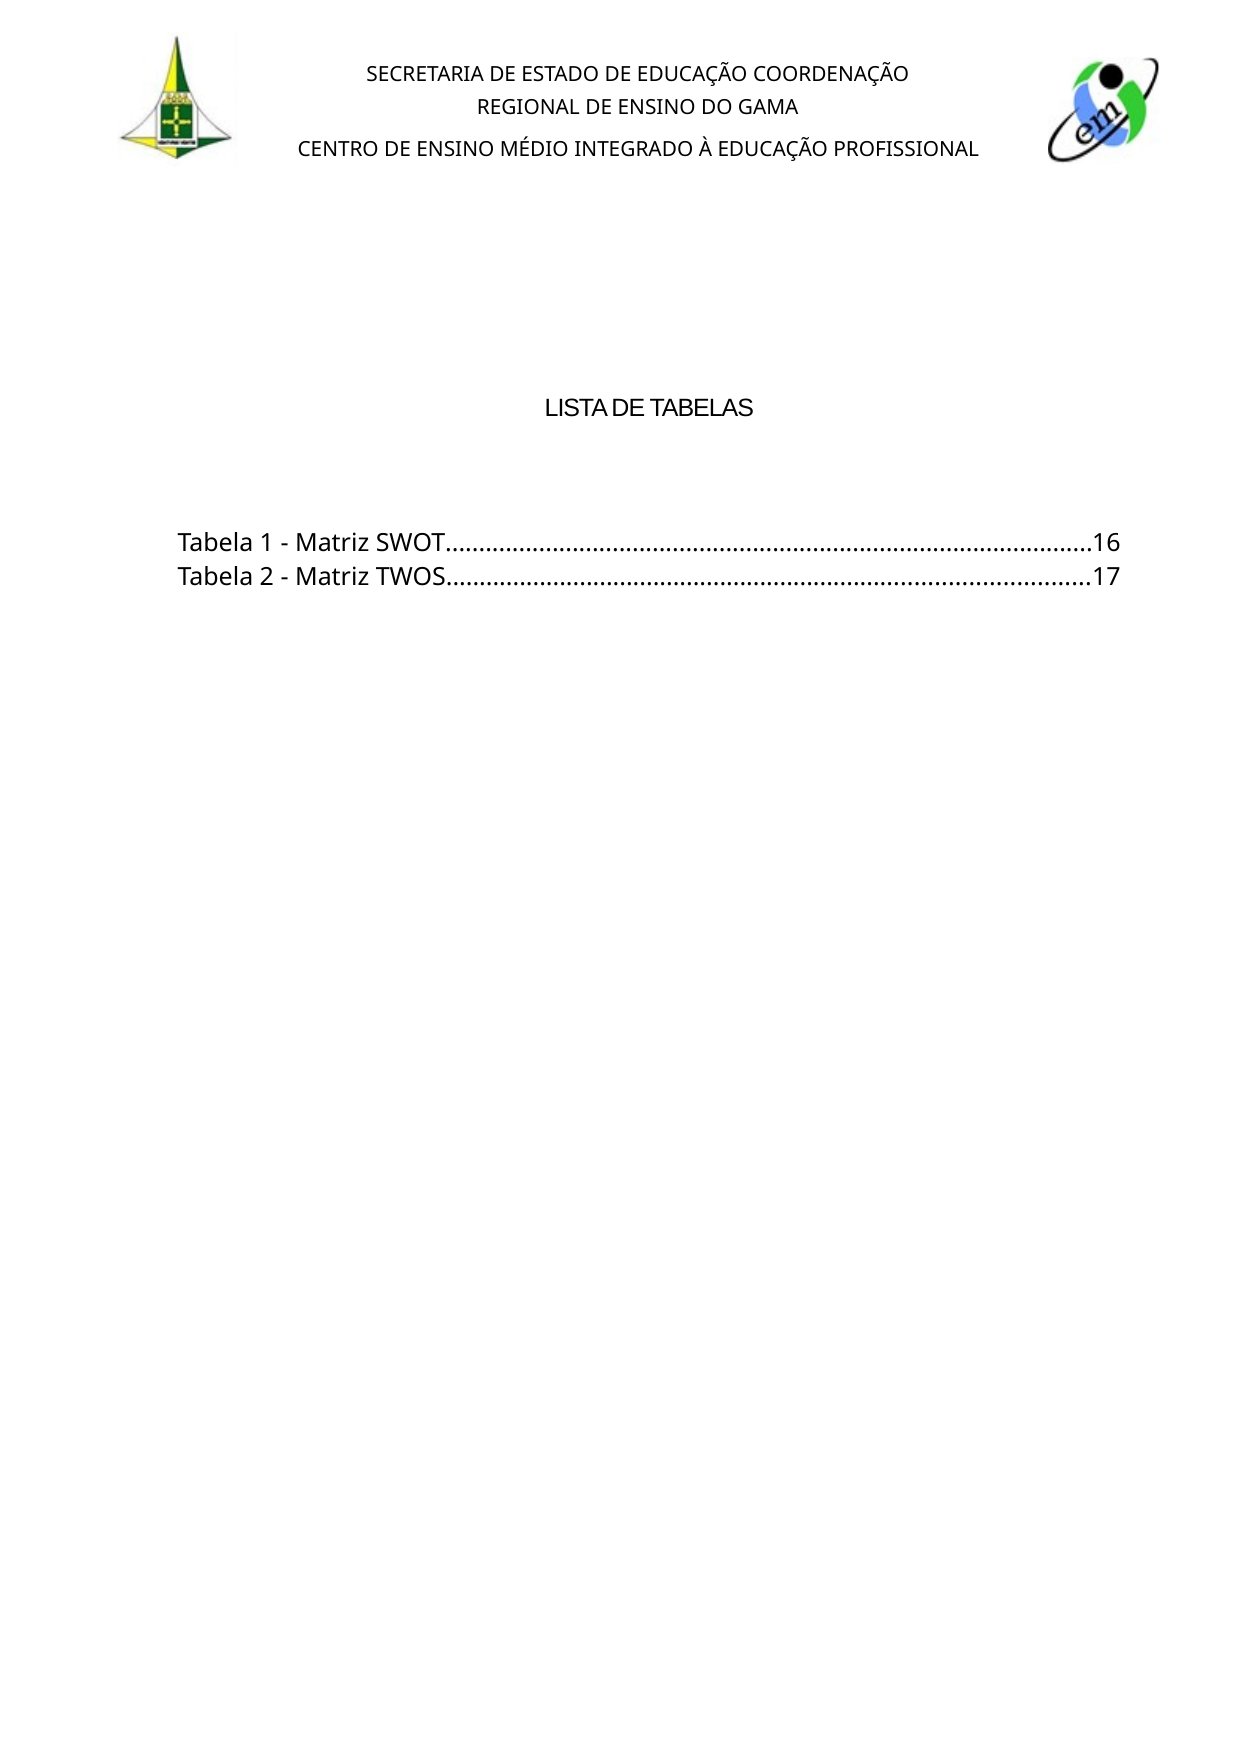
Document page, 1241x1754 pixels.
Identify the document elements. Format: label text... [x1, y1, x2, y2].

picture [117, 32, 238, 167]
picture [1048, 57, 1160, 164]
text Tabela 2 - Matriz TWOS 17 [177, 559, 1122, 593]
title LISTA DE TABELAS [177, 393, 1122, 422]
text Tabela 1 - Matriz SWOT 16 [177, 525, 1122, 559]
